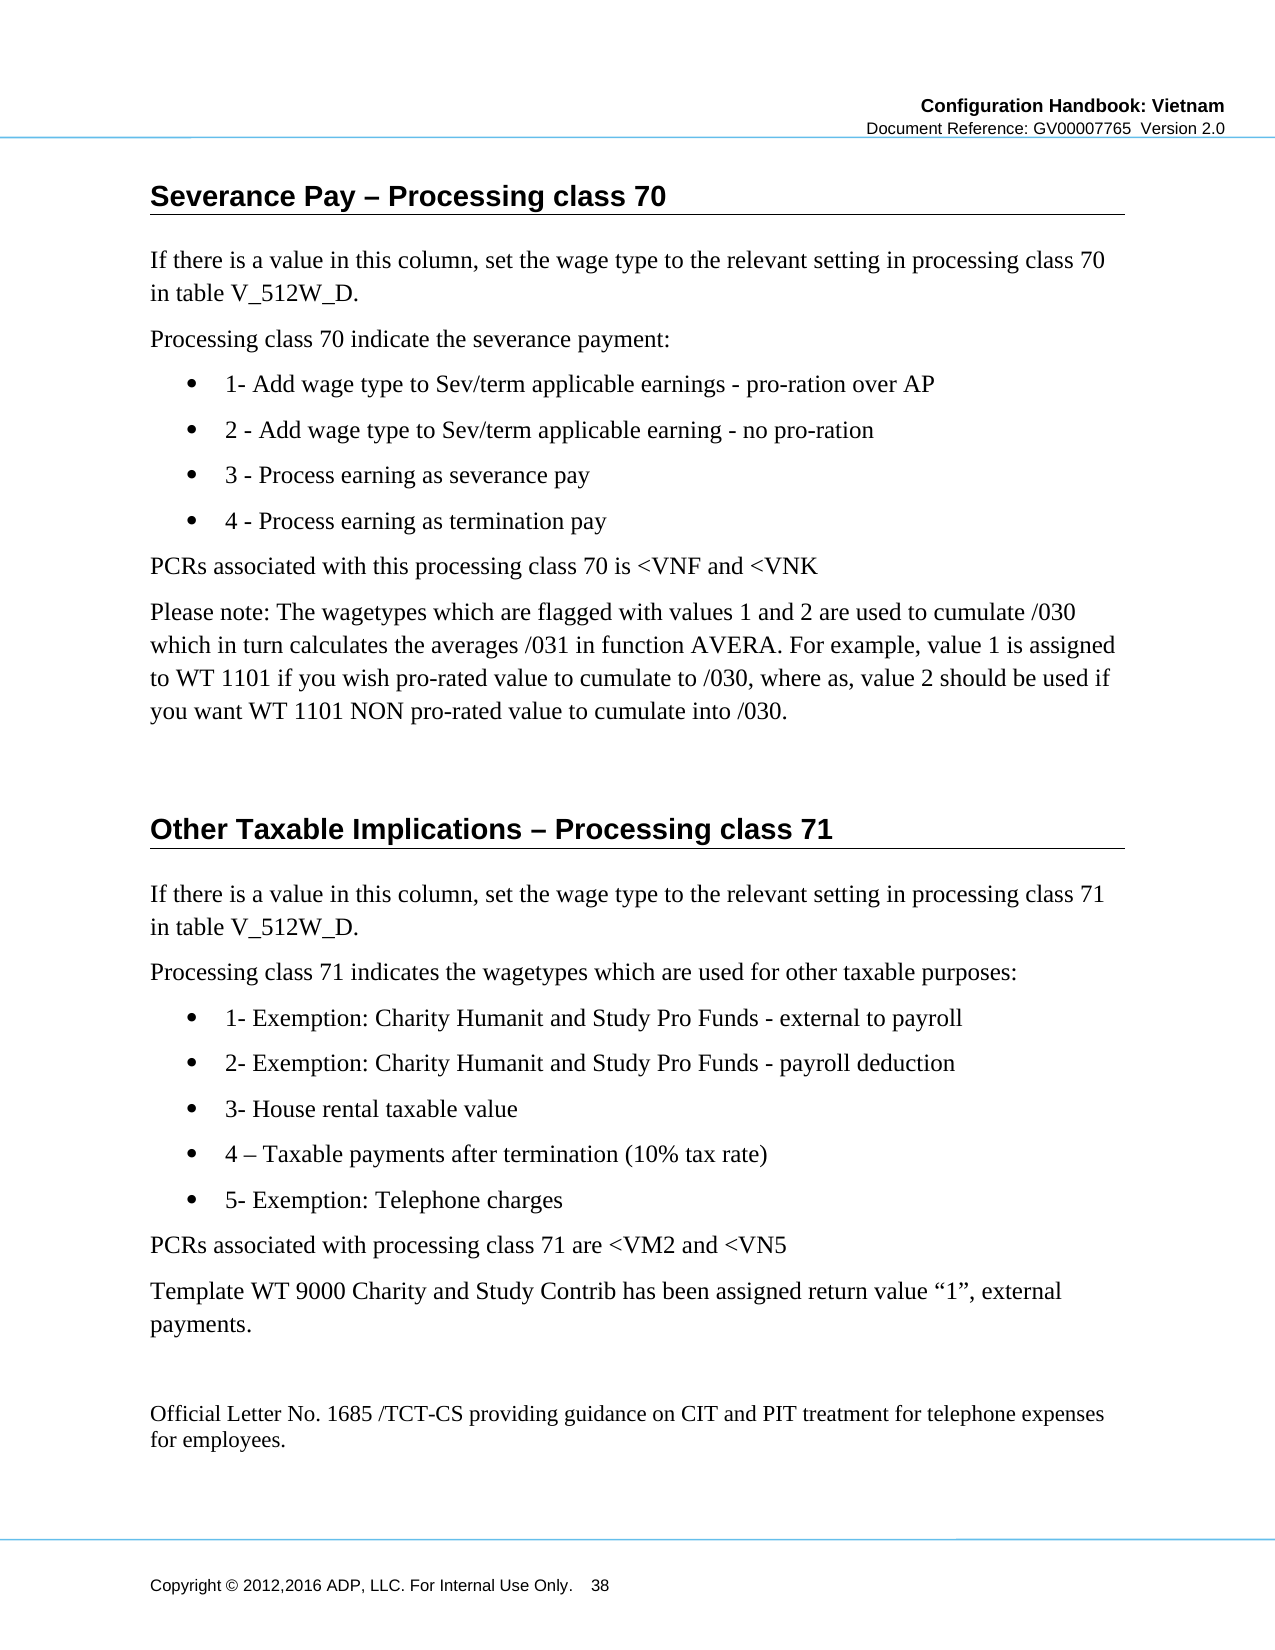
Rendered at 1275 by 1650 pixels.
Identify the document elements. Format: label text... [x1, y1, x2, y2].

list 2- Exemption: Charity Humanit and Study Pro Funds - payroll deduction [187, 1048, 1125, 1077]
subtitle Other Taxable Implications – Processing class 71 [150, 812, 1125, 848]
text Template WT 9000 Charity and Study Contrib has been assigned return value “1”, external payments. [150, 1276, 1125, 1338]
list 3- House rental taxable value [187, 1094, 1125, 1122]
list 1- Add wage type to Sev/term applicable earnings - pro-ration over AP [187, 369, 1125, 398]
text Processing class 70 indicate the severance payment: [150, 324, 1125, 352]
text Processing class 71 indicates the wagetypes which are used for other taxable purposes: [150, 957, 1125, 986]
subtitle Severance Pay – Processing class 70 [150, 178, 1125, 214]
text If there is a value in this column, set the wage type to the relevant setting in processing class 71 in table V_512W_D. [150, 879, 1125, 940]
list 2 - Add wage type to Sev/term applicable earning - no pro-ration [187, 415, 1125, 443]
text PCRs associated with processing class 71 are <VM2 and <VN5 [150, 1230, 1125, 1259]
list 1- Exemption: Charity Humanit and Study Pro Funds - external to payroll [187, 1003, 1125, 1031]
list 3 - Process earning as severance pay [187, 460, 1125, 489]
list 5- Exemption: Telephone charges [187, 1185, 1125, 1213]
text PCRs associated with this processing class 70 is <VNF and <VNK [150, 551, 1125, 580]
text Please note: The wagetypes which are flagged with values 1 and 2 are used to cumulate /030 which in turn calculates the averages /031 in function AVERA. For example, value 1 is assigned to WT 1101 if you wish pro-rated value to cumulate to /030, where as, value 2 should be used if you want WT 1101 NON pro-rated value to cumulate into /030. [150, 597, 1125, 725]
list 4 - Process earning as termination pay [187, 506, 1125, 534]
subtitle Official Letter No. 1685 /TCT-CS providing guidance on CIT and PIT treatment for telephone expenses for employees. [150, 1400, 1125, 1453]
text If there is a value in this column, set the wage type to the relevant setting in processing class 70 in table V_512W_D. [150, 245, 1125, 307]
list 4 – Taxable payments after termination (10% tax rate) [187, 1139, 1125, 1168]
